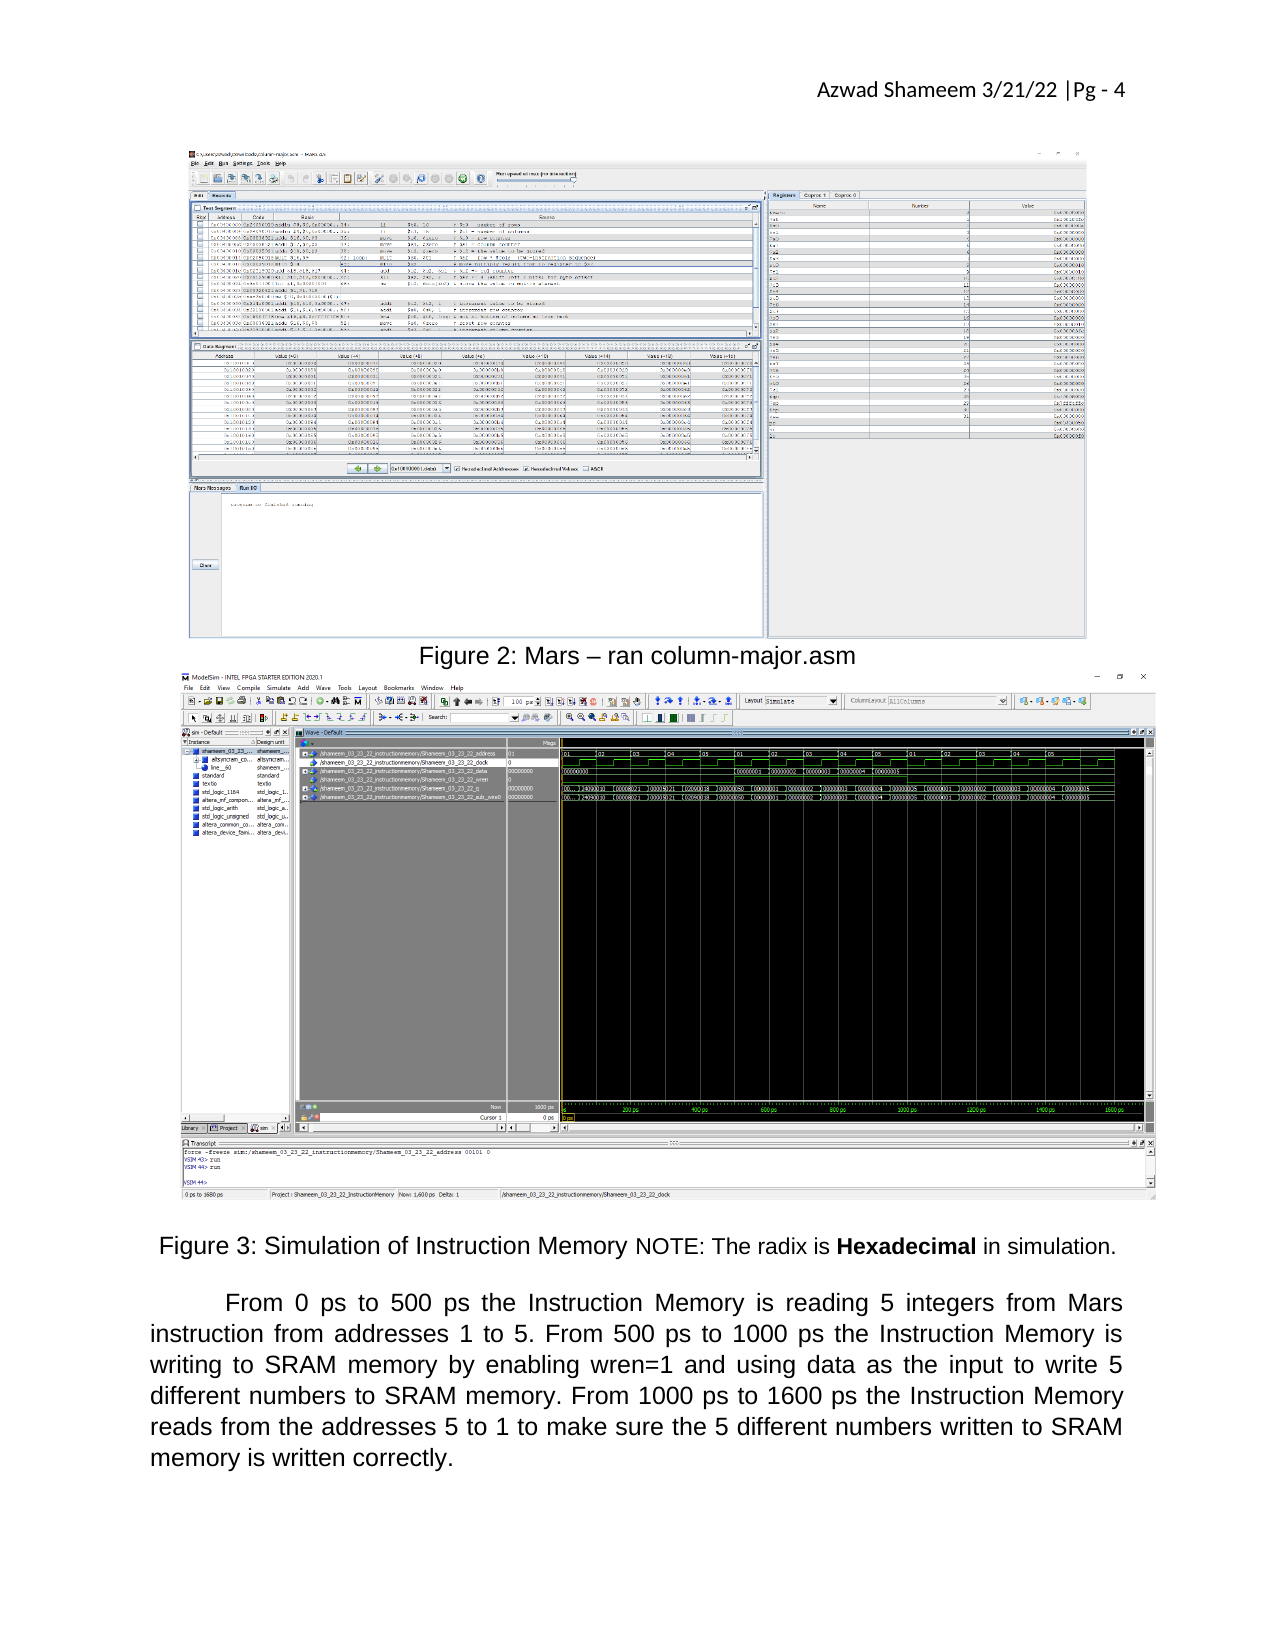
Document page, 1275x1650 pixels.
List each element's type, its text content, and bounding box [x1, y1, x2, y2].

picture [180, 671, 1156, 1200]
text From 0 ps to 500 ps the Instruction Memory is reading 5 integers from Mars instruction from addresses 1 to 5. From 500 ps to 1000 ps the Instruction Memory is writing to SRAM memory by enabling wren=1 and using data as the input to write 5 different numbers to SRAM memory. From 1000 ps to 1600 ps the Instruction Memory reads from the addresses 5 to 1 to make sure the 5 different numbers written to SRAM memory is written correctly. [150, 1288, 1125, 1472]
picture [188, 150, 1087, 639]
